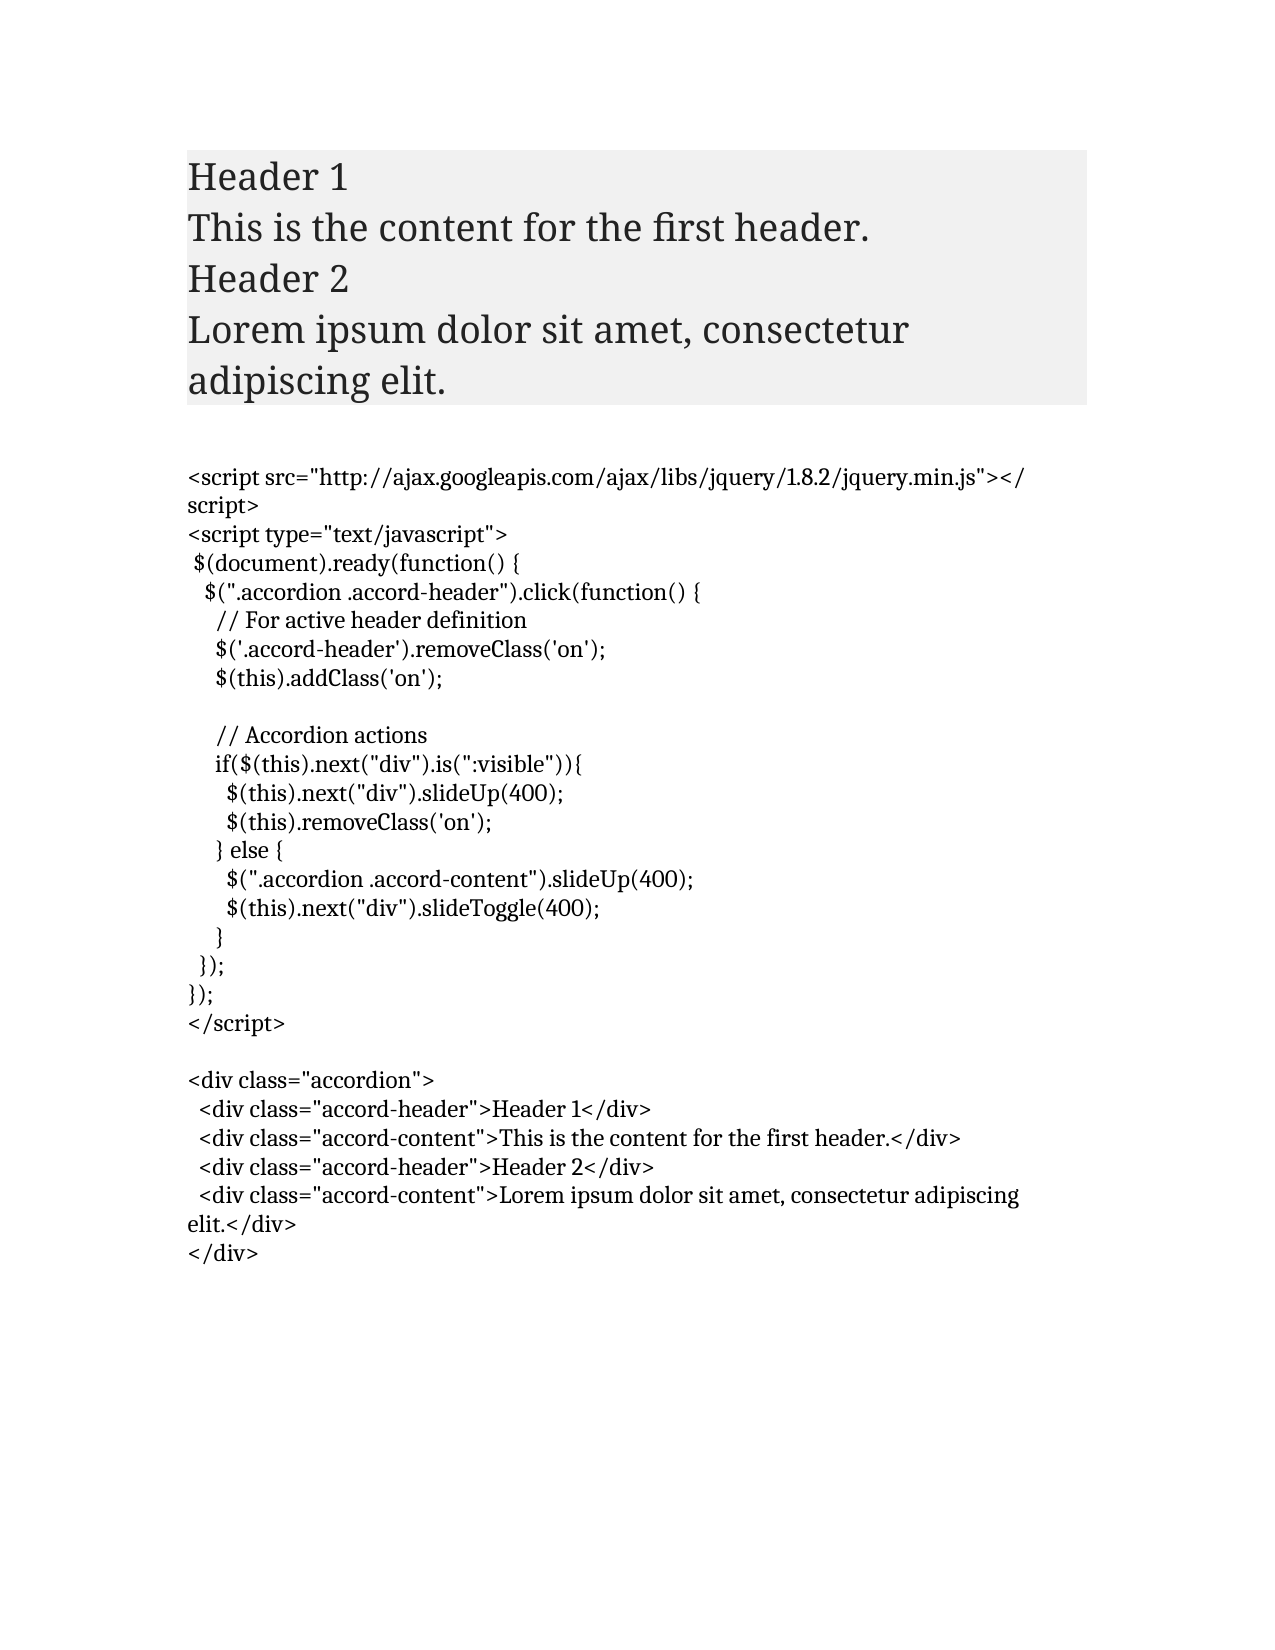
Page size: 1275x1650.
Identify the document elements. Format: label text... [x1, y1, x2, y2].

text Lorem ipsum dolor sit amet, consectetur adipiscing elit. [187, 303, 1087, 405]
text <div class="accord-content">Lorem ipsum dolor sit amet, consectetur adipiscing elit.</div> [187, 1181, 1087, 1239]
text // Accordion actions [187, 721, 1087, 750]
text $(".accordion .accord-header").click(function() { [187, 578, 1087, 606]
text $(this).next("div").slideToggle(400); [187, 894, 1087, 923]
text // For active header definition [187, 606, 1087, 635]
text } [187, 923, 1087, 951]
text <script type="text/javascript"> [187, 520, 1087, 549]
text <div class="accord-header">Header 2</div> [187, 1153, 1087, 1181]
text Header 2 [187, 252, 1087, 303]
text $('.accord-header').removeClass('on'); [187, 635, 1087, 664]
text $(this).removeClass('on'); [187, 808, 1087, 836]
text $(this).next("div").slideUp(400); [187, 779, 1087, 808]
text </div> [187, 1239, 1087, 1268]
text }); [187, 980, 1087, 1009]
text <div class="accordion"> [187, 1066, 1087, 1095]
text Header 1 [187, 150, 1087, 201]
text <div class="accord-content">This is the content for the first header.</div> [187, 1124, 1087, 1153]
text <script src="http://ajax.googleapis.com/ajax/libs/jquery/1.8.2/jquery.min.js"></script> [187, 463, 1087, 520]
text <div class="accord-header">Header 1</div> [187, 1095, 1087, 1124]
text $(document).ready(function() { [187, 549, 1087, 578]
text if($(this).next("div").is(":visible")){ [187, 750, 1087, 779]
text $(this).addClass('on'); [187, 664, 1087, 693]
text } else { [187, 836, 1087, 865]
text }); [187, 951, 1087, 980]
text This is the content for the first header. [187, 201, 1087, 252]
text $(".accordion .accord-content").slideUp(400); [187, 865, 1087, 894]
text </script> [187, 1009, 1087, 1038]
